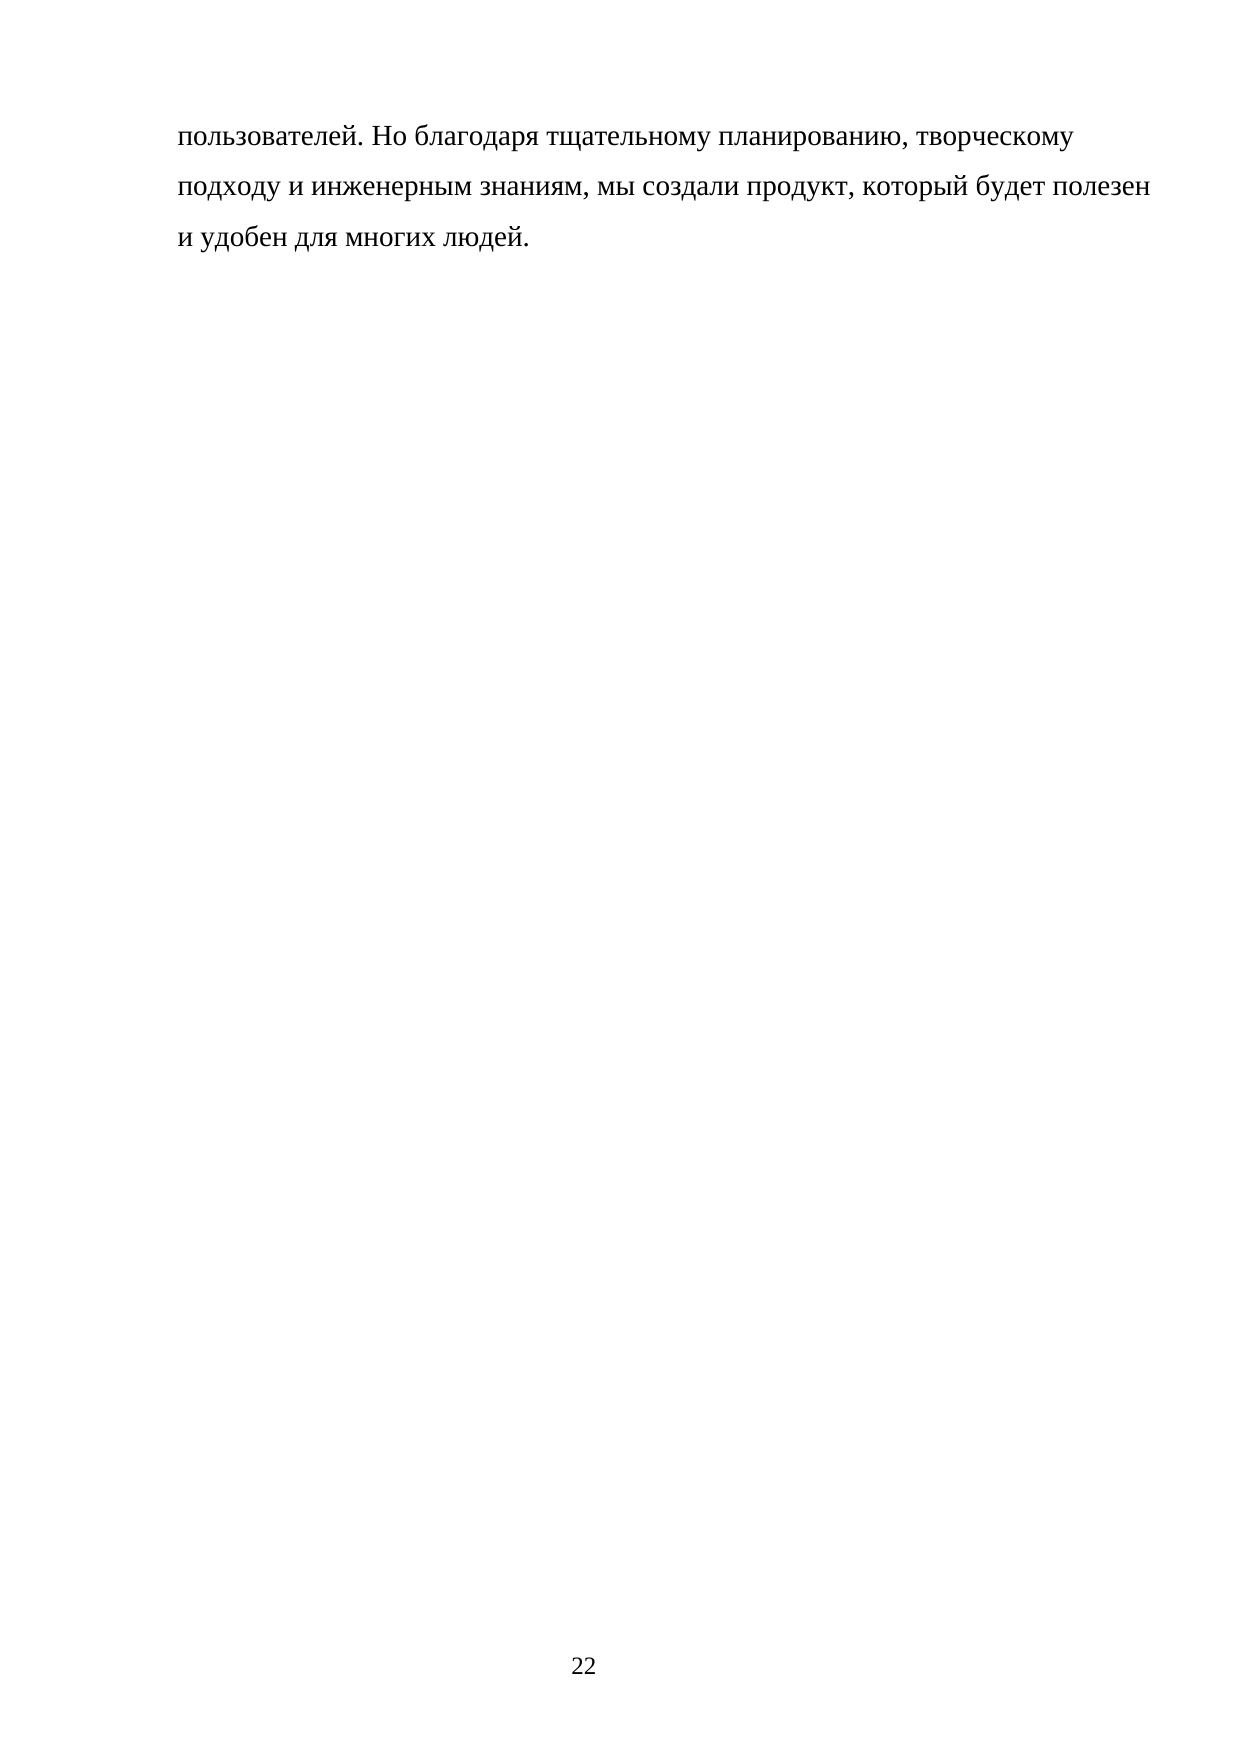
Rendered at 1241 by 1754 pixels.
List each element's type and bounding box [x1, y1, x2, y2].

text [177, 118, 1152, 252]
